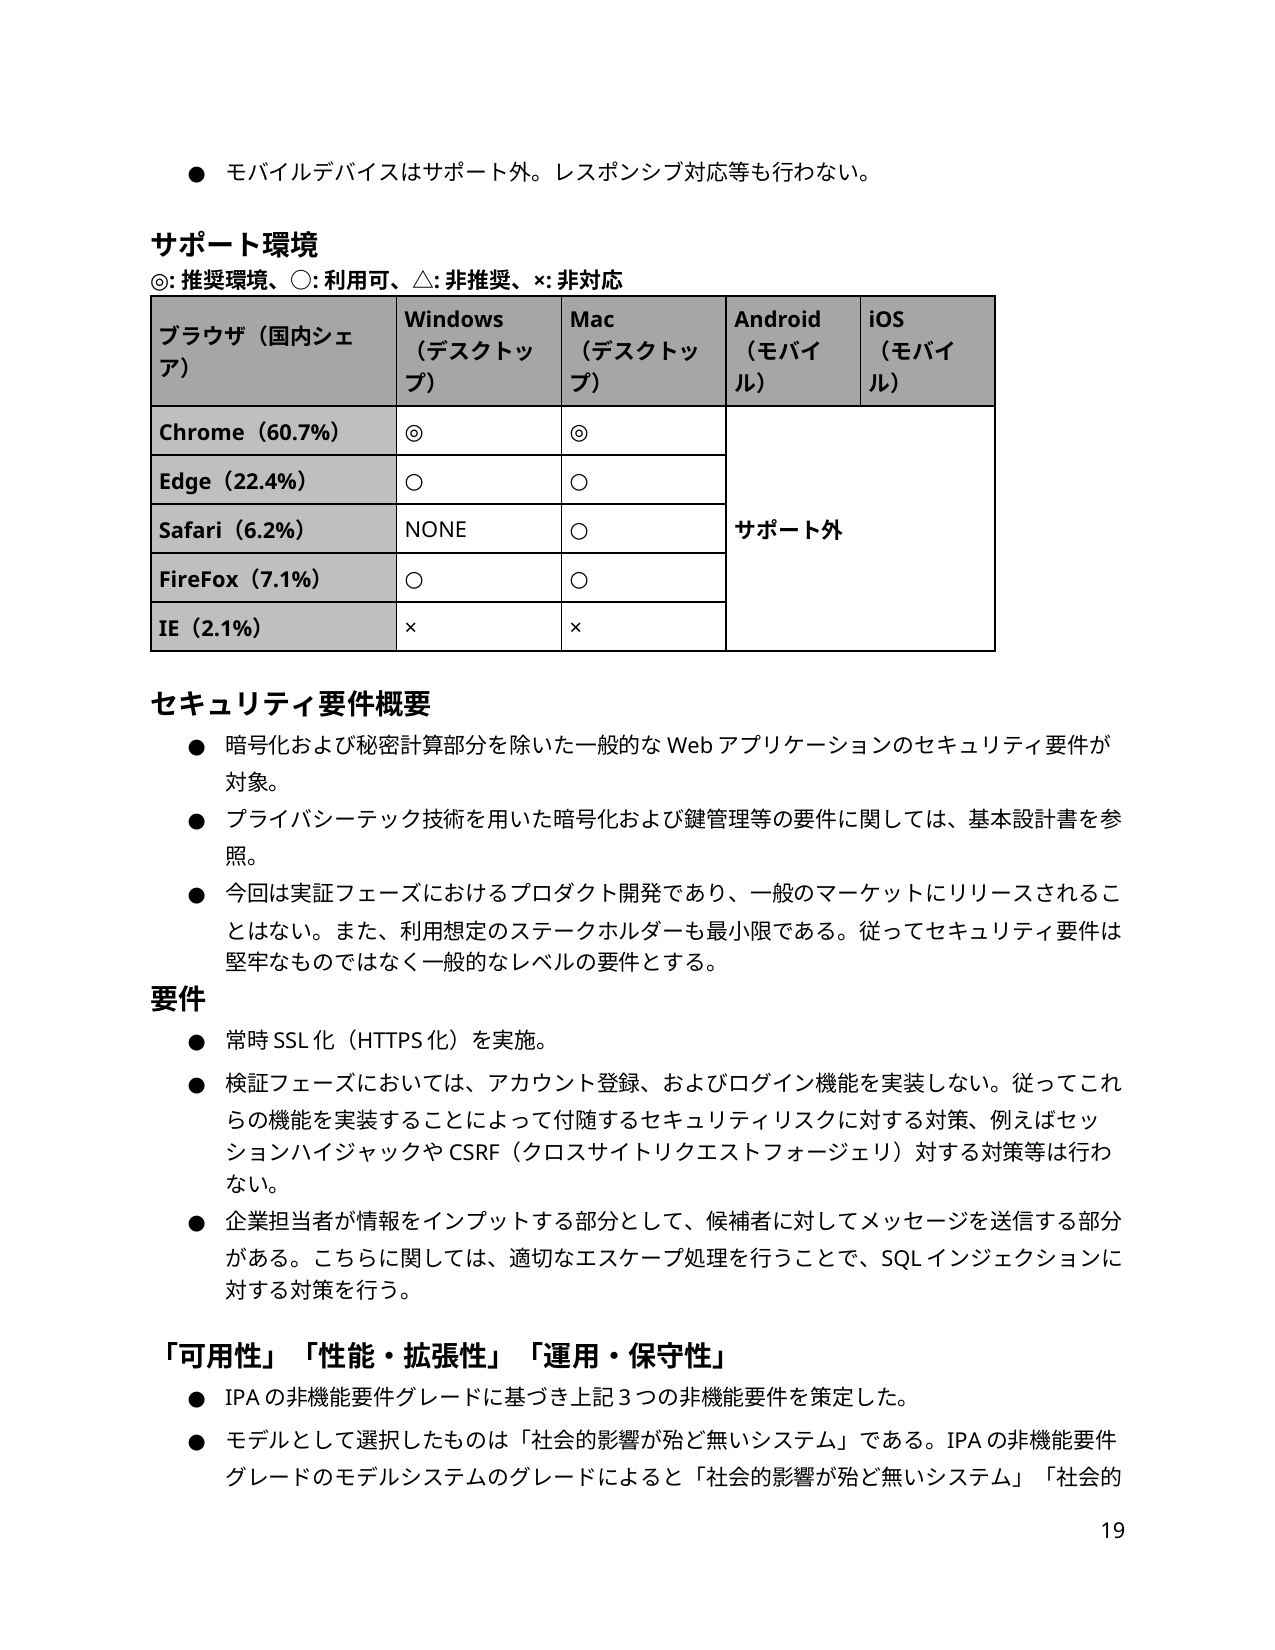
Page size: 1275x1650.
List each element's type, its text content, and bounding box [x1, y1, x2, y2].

list プライバシーテック技術を用いた暗号化および鍵管理等の要件に関しては、基本設計書を参照。 [187, 797, 1125, 871]
list IPAの非機能要件グレードに基づき上記3つの非機能要件を策定した。 [187, 1375, 1125, 1418]
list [187, 1418, 1125, 1492]
table_cell FireFox（7.1%） [152, 554, 396, 601]
table_cell IE（2.1%） [152, 603, 396, 650]
table_cell ○ [562, 554, 725, 601]
text ◎: 推奨環境、○: 利用可、△: 非推奨、×: 非対応 [150, 263, 1125, 295]
table_cell ◎ [562, 407, 725, 454]
subtitle セキュリティ要件概要 [150, 681, 1125, 722]
list 暗号化および秘密計算部分を除いた一般的なWebアプリケーションのセキュリティ要件が対象。 [187, 722, 1125, 797]
table_header iOS （モバイル） [861, 297, 994, 405]
table_cell ○ [562, 505, 725, 552]
table_cell ○ [397, 554, 561, 601]
list 今回は実証フェーズにおけるプロダクト開発であり、一般のマーケットにリリースされることはない。また、利用想定のステークホルダーも最小限である。従ってセキュリティ要件は堅牢なものではなく一般的なレベルの要件とする。 [187, 871, 1125, 977]
table_cell ○ [397, 456, 561, 503]
subtitle 「可用性」「性能・拡張性」「運用・保守性」 [150, 1334, 1125, 1375]
table_cell ○ [562, 456, 725, 503]
table_cell Safari（6.2%） [152, 505, 396, 552]
table_header Windows （デスクトップ） [397, 297, 561, 405]
list 常時SSL化（HTTPS化）を実施。 [187, 1018, 1125, 1060]
subtitle サポート環境 [150, 222, 1125, 263]
list モバイルデバイスはサポート外。レスポンシブ対応等も行わない。 [187, 150, 1125, 193]
list 検証フェーズにおいては、アカウント登録、およびログイン機能を実装しない。従ってこれらの機能を実装することによって付随するセキュリティリスクに対する対策、例えばセッションハイジャックや CSRF（クロスサイトリクエストフォージェリ）対する対策等は行わない。 [187, 1060, 1125, 1198]
subtitle 要件 [150, 977, 1125, 1018]
table_header Mac （デスクトップ） [562, 297, 725, 405]
table_cell × [397, 603, 561, 650]
list 企業担当者が情報をインプットする部分として、候補者に対してメッセージを送信する部分がある。こちらに関しては、適切なエスケープ処理を行うことで、SQLインジェクションに対する対策を行う。 [187, 1198, 1125, 1304]
table_cell Edge（22.4%） [152, 456, 396, 503]
table_cell × [562, 603, 725, 650]
table_cell ◎ [397, 407, 561, 454]
table_cell NONE [397, 505, 561, 552]
table_cell Chrome（60.7%） [152, 407, 396, 454]
table_cell サポート外 [727, 407, 994, 650]
table_header ブラウザ（国内シェア） [152, 297, 396, 405]
table_header Android （モバイル） [727, 297, 860, 405]
